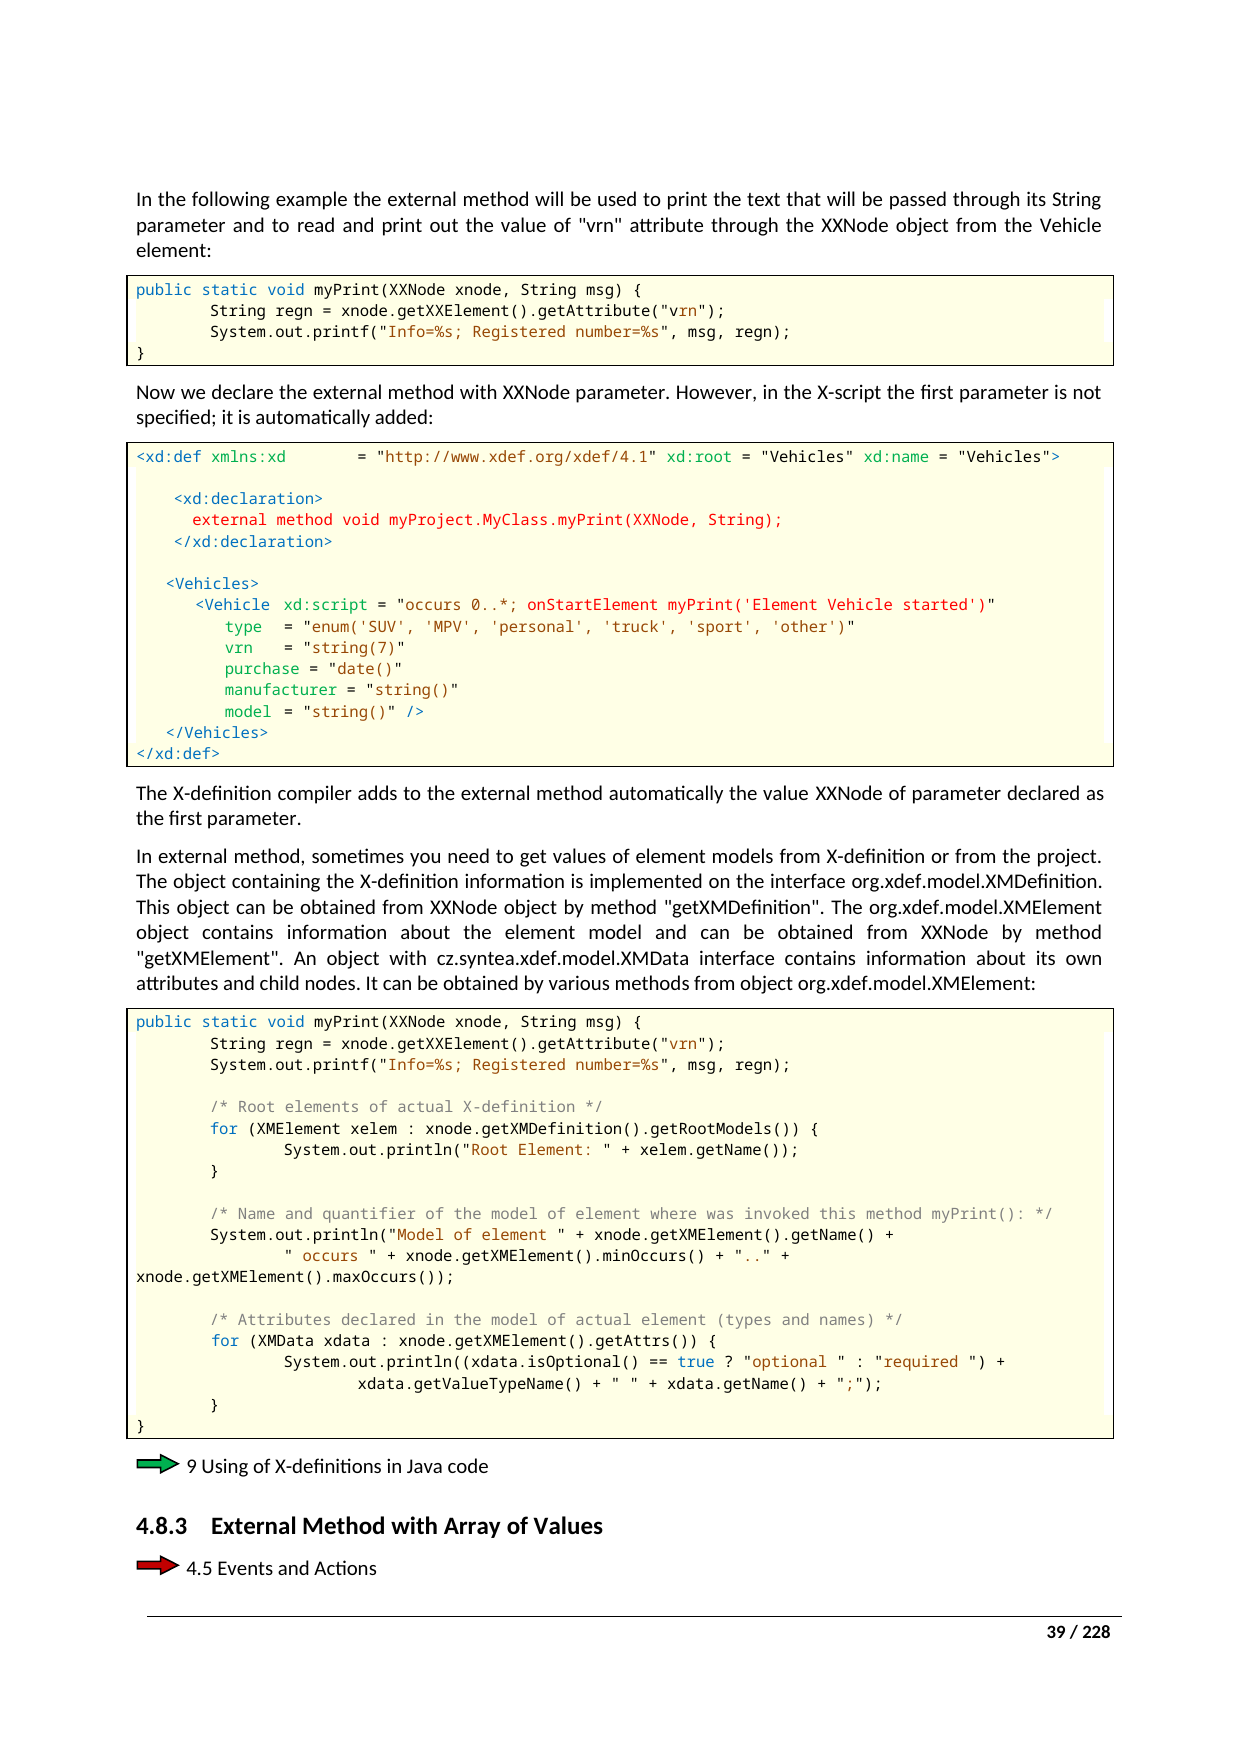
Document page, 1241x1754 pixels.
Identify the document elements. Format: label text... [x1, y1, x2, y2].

text System.out.println("Root Element: " + xelem.getName()); [136, 1139, 1104, 1160]
text purchase = "date()" [136, 658, 1104, 679]
text type = "enum('SUV', 'MPV', 'personal', 'truck', 'sport', 'other')" [136, 615, 1104, 637]
text xdata.getValueTypeName() + " " + xdata.getName() + ";"); [136, 1372, 1104, 1394]
text /* Attributes declared in the model of actual element (types and names) */ [136, 1309, 1104, 1330]
text String regn = xnode.getXXElement().getAttribute("vrn"); [136, 1032, 1104, 1054]
text manufacturer = "string()" [136, 679, 1104, 700]
text </Vehicles> [136, 722, 1104, 740]
text <xd:def xmlns:xd = "http://www.xdef.org/xdef/4.1" xd:root = "Vehicles" xd:name = "Vehicles"> [128, 443, 1113, 467]
text /* Root elements of actual X-definition */ [136, 1096, 1104, 1117]
text public static void myPrint(XXNode xnode, String msg) { [128, 276, 1113, 299]
text public static void myPrint(XXNode xnode, String msg) { [128, 1009, 1113, 1032]
text </xd:def> [128, 740, 1113, 766]
text <Vehicles> [136, 573, 1104, 594]
text System.out.printf("Info=%s; Registered number=%s", msg, regn); [136, 1054, 1104, 1075]
subtitle External Method with Array of Values [136, 1510, 1104, 1541]
text Now we declare the external method with XXNode parameter. However, in the X-script the first parameter is not specified; it is automatically added: [136, 379, 1104, 430]
text <xd:declaration> [136, 488, 1104, 509]
text String regn = xnode.getXXElement().getAttribute("vrn"); [136, 299, 1104, 321]
text System.out.println("Model of element " + xnode.getXMElement().getName() + [136, 1224, 1104, 1245]
text In external method, sometimes you need to get values of element models from X-definition or from the project. The object containing the X-definition information is implemented on the interface org.xdef.model.XMDefinition. This object can be obtained from XXNode object by method "getXMDefinition". The org.xdef.model.XMElement object contains information about the element model and can be obtained from XXNode by method "getXMElement". An object with cz.syntea.xdef.model.XMData interface contains information about its own attributes and child nodes. It can be obtained by various methods from object org.xdef.model.XMElement: [136, 843, 1104, 996]
text external method void myProject.MyClass.myPrint(XXNode, String); [136, 509, 1104, 530]
text } [136, 1394, 1104, 1412]
text } [128, 1412, 1113, 1438]
text vrn = "string(7)" [136, 637, 1104, 658]
text <Vehicle xd:script = "occurs 0..*; onStartElement myPrint('Element Vehicle started')" [136, 594, 1104, 615]
text System.out.println((xdata.isOptional() == true ? "optional " : "required ") + [136, 1351, 1104, 1372]
text } [136, 1160, 1104, 1181]
text 9 Using of X-definitions in Java code [136, 1452, 1104, 1479]
text </xd:declaration> [136, 530, 1104, 552]
text " occurs " + xnode.getXMElement().minOccurs() + ".." + xnode.getXMElement().maxOccurs()); [136, 1245, 1104, 1287]
text for (XMData xdata : xnode.getXMElement().getAttrs()) { [136, 1330, 1104, 1351]
text 4.5 Events and Actions [136, 1553, 1104, 1580]
text } [128, 339, 1113, 365]
text model = "string()" /> [136, 700, 1104, 722]
text The X-definition compiler adds to the external method automatically the value XXNode of parameter declared as the first parameter. [136, 780, 1104, 831]
text /* Name and quantifier of the model of element where was invoked this method myPrint(): */ [136, 1202, 1104, 1224]
text In the following example the external method will be used to print the text that will be passed through its String parameter and to read and print out the value of "vrn" attribute through the XXNode object from the Vehicle element: [136, 186, 1104, 263]
text System.out.printf("Info=%s; Registered number=%s", msg, regn); [136, 321, 1104, 339]
text for (XMElement xelem : xnode.getXMDefinition().getRootModels()) { [136, 1117, 1104, 1139]
